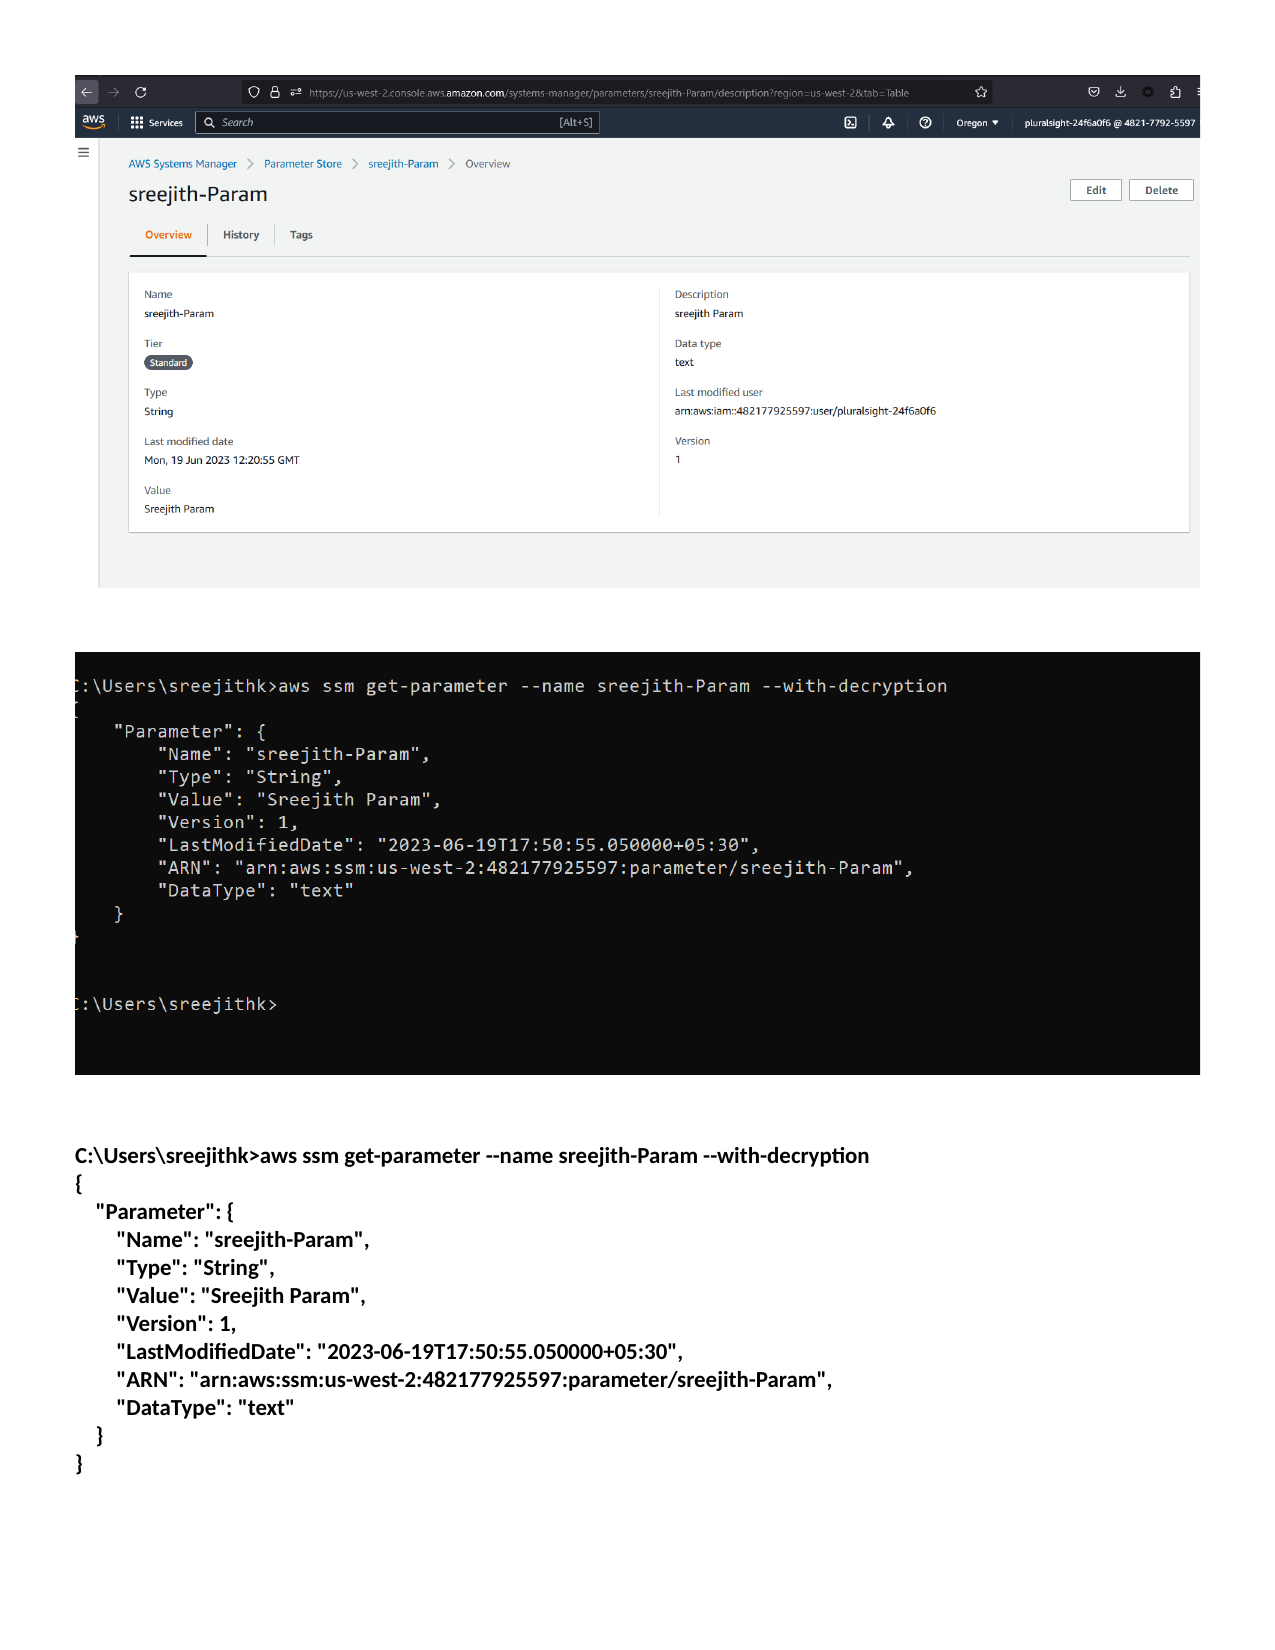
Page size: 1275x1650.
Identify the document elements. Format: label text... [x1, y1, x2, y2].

picture [75, 75, 1200, 588]
text "Type": "String", [75, 1253, 1200, 1281]
text "Version": 1, [75, 1309, 1200, 1337]
picture [75, 652, 1200, 1075]
text "DataType": "text" [75, 1393, 1200, 1421]
text } [75, 1449, 1200, 1477]
text "Parameter": { [75, 1197, 1200, 1225]
text "Value": "Sreejith Param", [75, 1281, 1200, 1309]
text C:\Users\sreejithk>aws ssm get-parameter --name sreejith-Param --with-decryption [75, 1141, 1200, 1169]
text "LastModifiedDate": "2023-06-19T17:50:55.050000+05:30", [75, 1337, 1200, 1365]
text } [75, 1421, 1200, 1449]
text "Name": "sreejith-Param", [75, 1225, 1200, 1253]
text { [75, 1169, 1200, 1197]
text "ARN": "arn:aws:ssm:us-west-2:482177925597:parameter/sreejith-Param", [75, 1365, 1200, 1393]
